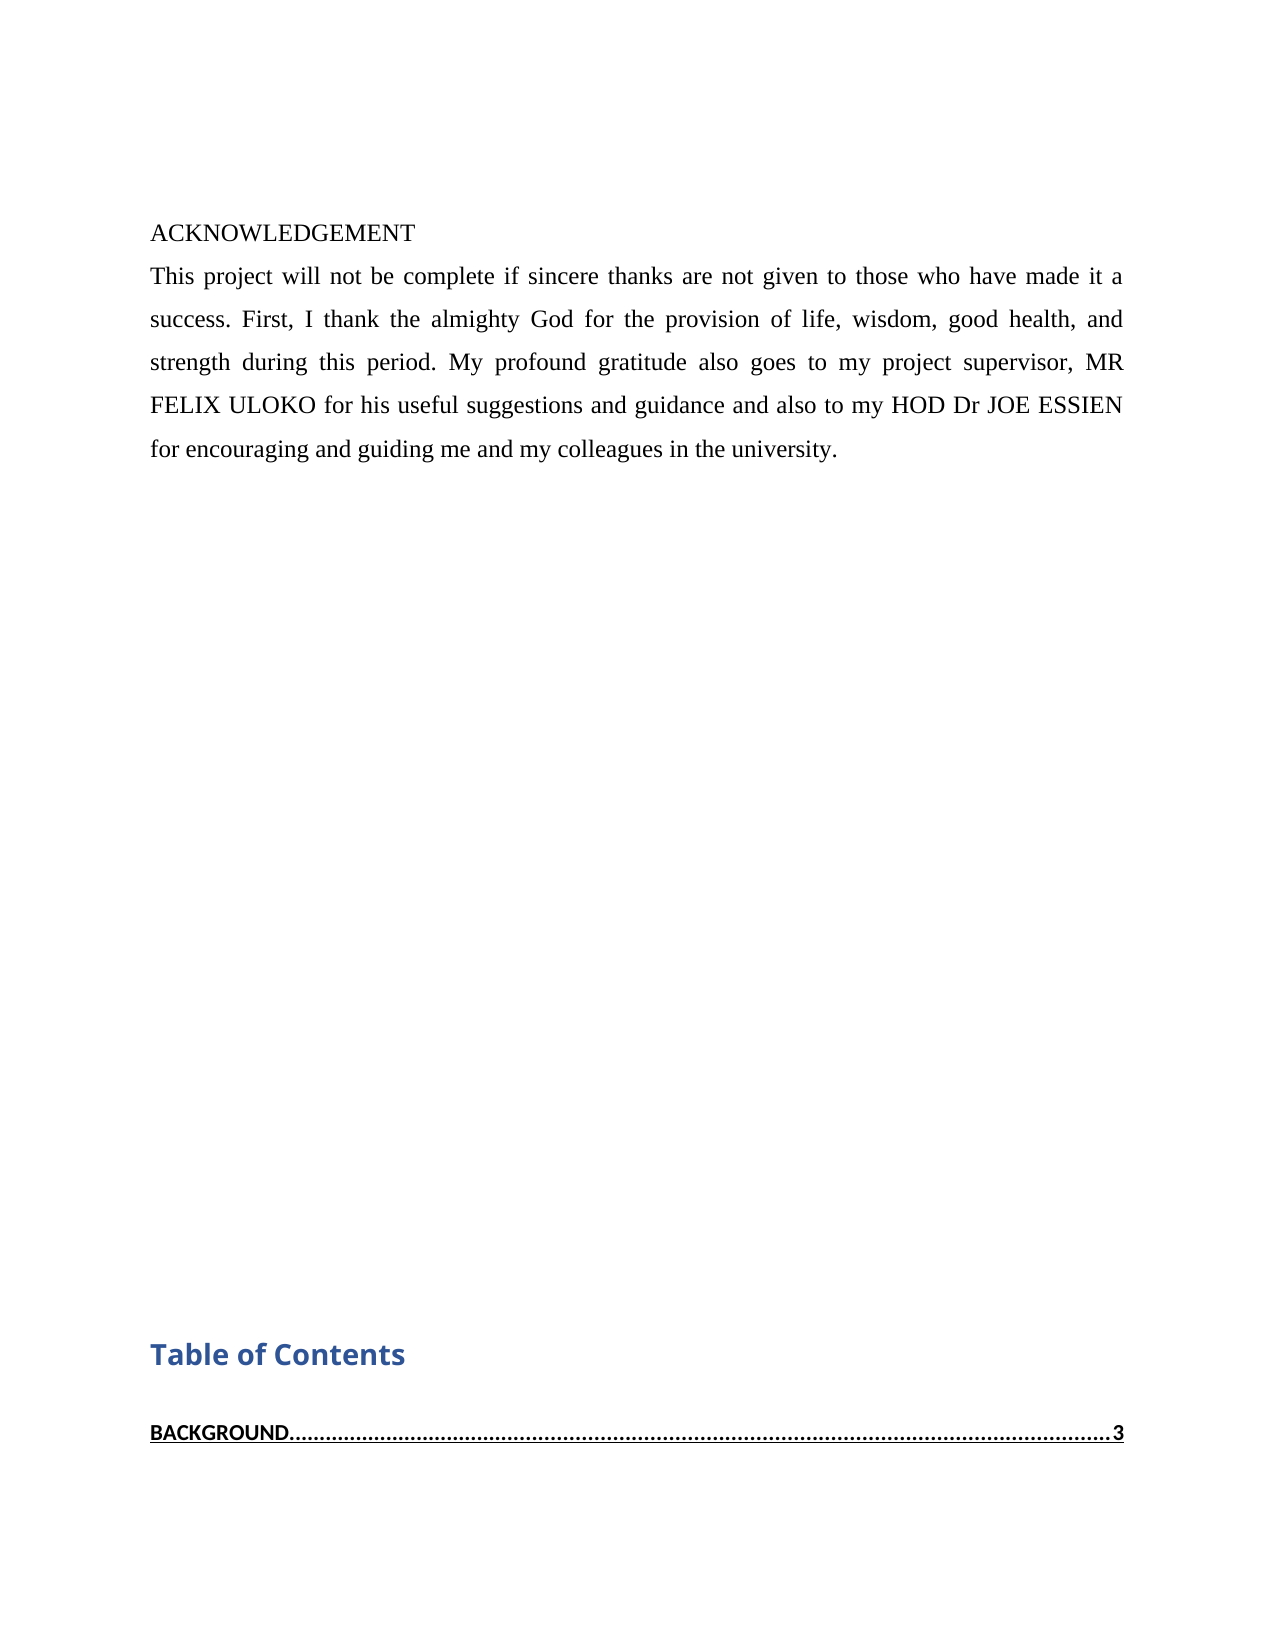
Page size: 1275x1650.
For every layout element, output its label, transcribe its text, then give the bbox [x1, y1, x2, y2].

subtitle ACKNOWLEDGEMENT [150, 218, 1125, 247]
text This project will not be complete if sincere thanks are not given to those who have made it a success. First, I thank the almighty God for the provision of life, wisdom, good health, and strength during this period. My profound gratitude also goes to my project supervisor, MR FELIX ULOKO for his useful suggestions and guidance and also to my HOD Dr JOE ESSIEN for encouraging and guiding me and my colleagues in the university. [150, 261, 1125, 462]
